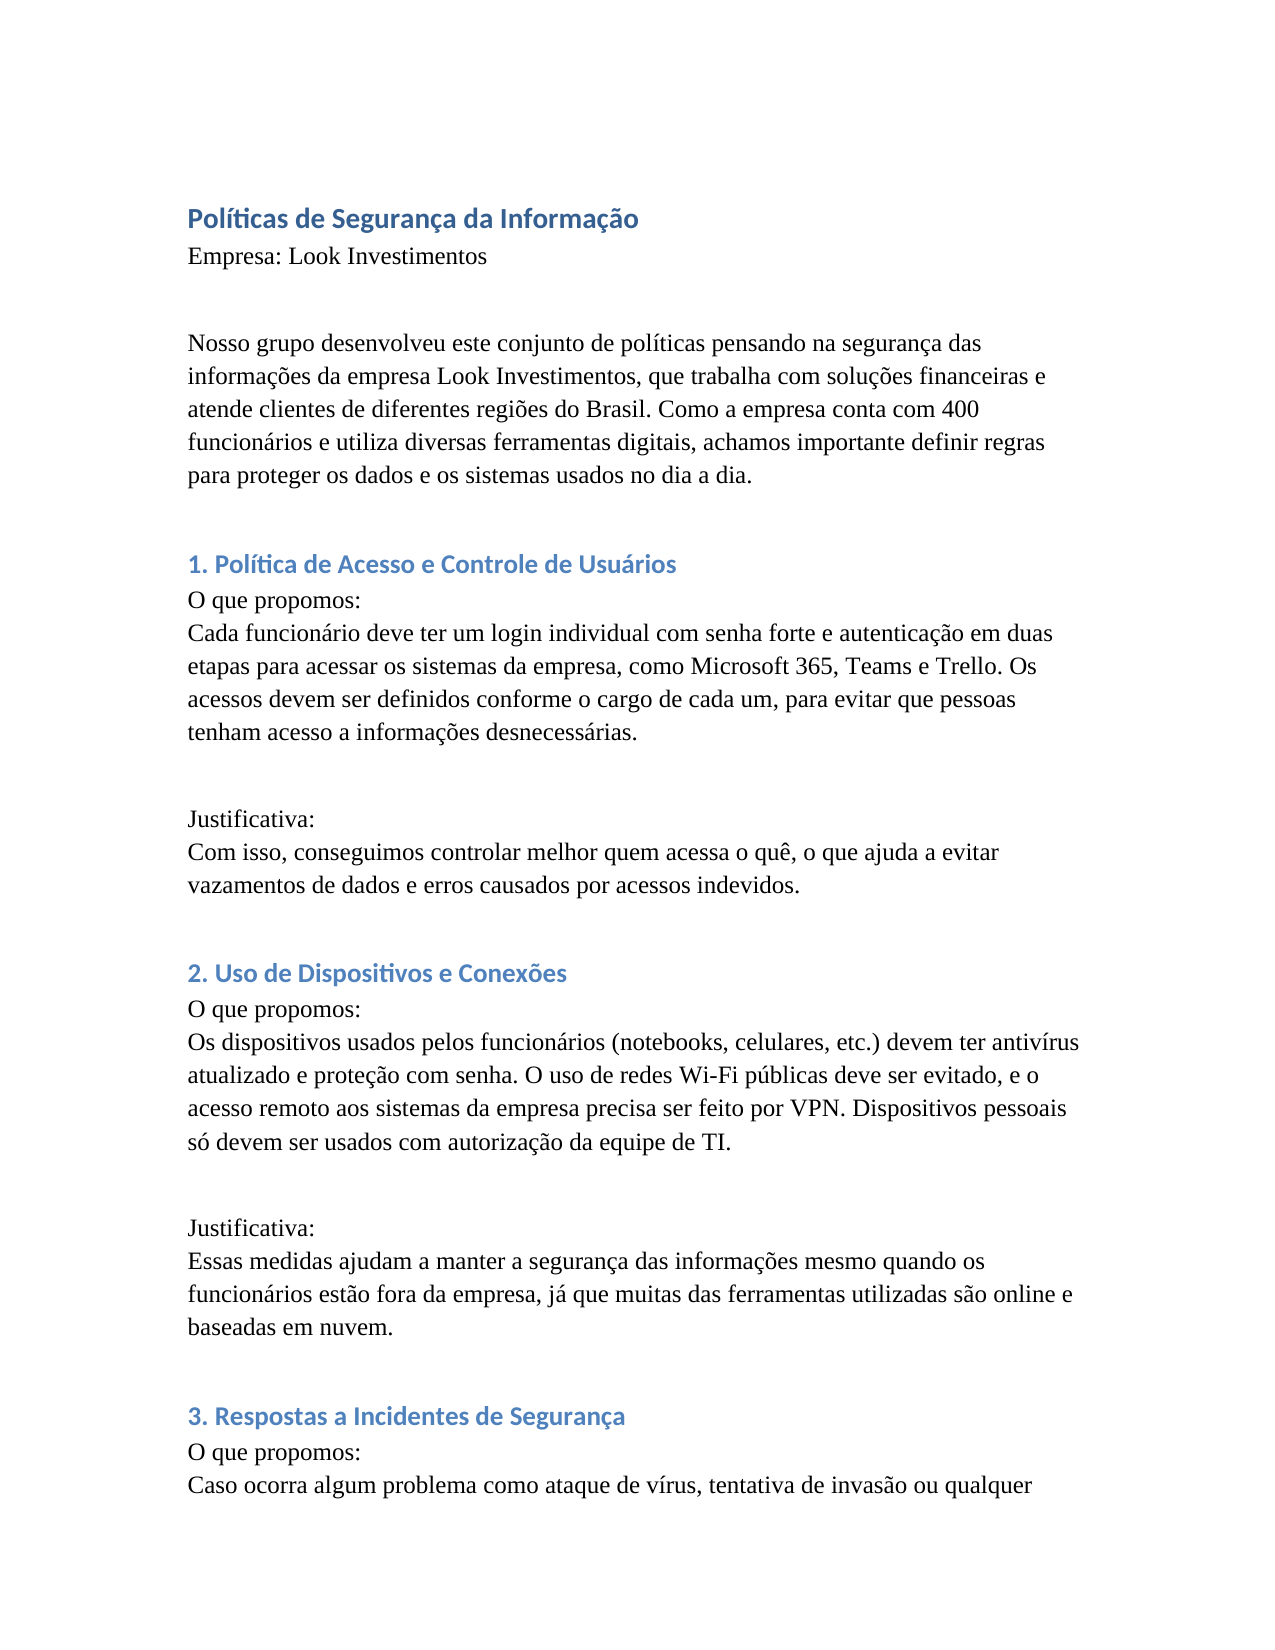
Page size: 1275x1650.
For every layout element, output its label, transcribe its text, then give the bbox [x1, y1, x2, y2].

text Empresa: Look Investimentos [187, 241, 1087, 303]
subtitle 1. Política de Acesso e Controle de Usuários [187, 547, 1087, 580]
subtitle 2. Uso de Dispositivos e Conexões [187, 957, 1087, 989]
subtitle Políticas de Segurança da Informação [187, 200, 1087, 236]
text O que propomos: Os dispositivos usados pelos funcionários (notebooks, celulares, etc.) devem ter antivírus atualizado e proteção com senha. O uso de redes Wi-Fi públicas deve ser evitado, e o acesso remoto aos sistemas da empresa precisa ser feito por VPN. Dispositivos pessoais só devem ser usados com autorização da equipe de TI. [187, 994, 1087, 1188]
text Justificativa: Essas medidas ajudam a manter a segurança das informações mesmo quando os funcionários estão fora da empresa, já que muitas das ferramentas utilizadas são online e baseadas em nuvem. [187, 1213, 1087, 1374]
subtitle 3. Respostas a Incidentes de Segurança [187, 1399, 1087, 1432]
text Justificativa: Com isso, conseguimos controlar melhor quem acessa o quê, o que ajuda a evitar vazamentos de dados e erros causados por acessos indevidos. [187, 804, 1087, 931]
text Nosso grupo desenvolveu este conjunto de políticas pensando na segurança das informações da empresa Look Investimentos, que trabalha com soluções financeiras e atende clientes de diferentes regiões do Brasil. Como a empresa conta com 400 funcionários e utiliza diversas ferramentas digitais, achamos importante definir regras para proteger os dados e os sistemas usados no dia a dia. [187, 328, 1087, 522]
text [187, 1437, 1087, 1499]
text O que propomos: Cada funcionário deve ter um login individual com senha forte e autenticação em duas etapas para acessar os sistemas da empresa, como Microsoft 365, Teams e Trello. Os acessos devem ser definidos conforme o cargo de cada um, para evitar que pessoas tenham acesso a informações desnecessárias. [187, 585, 1087, 778]
